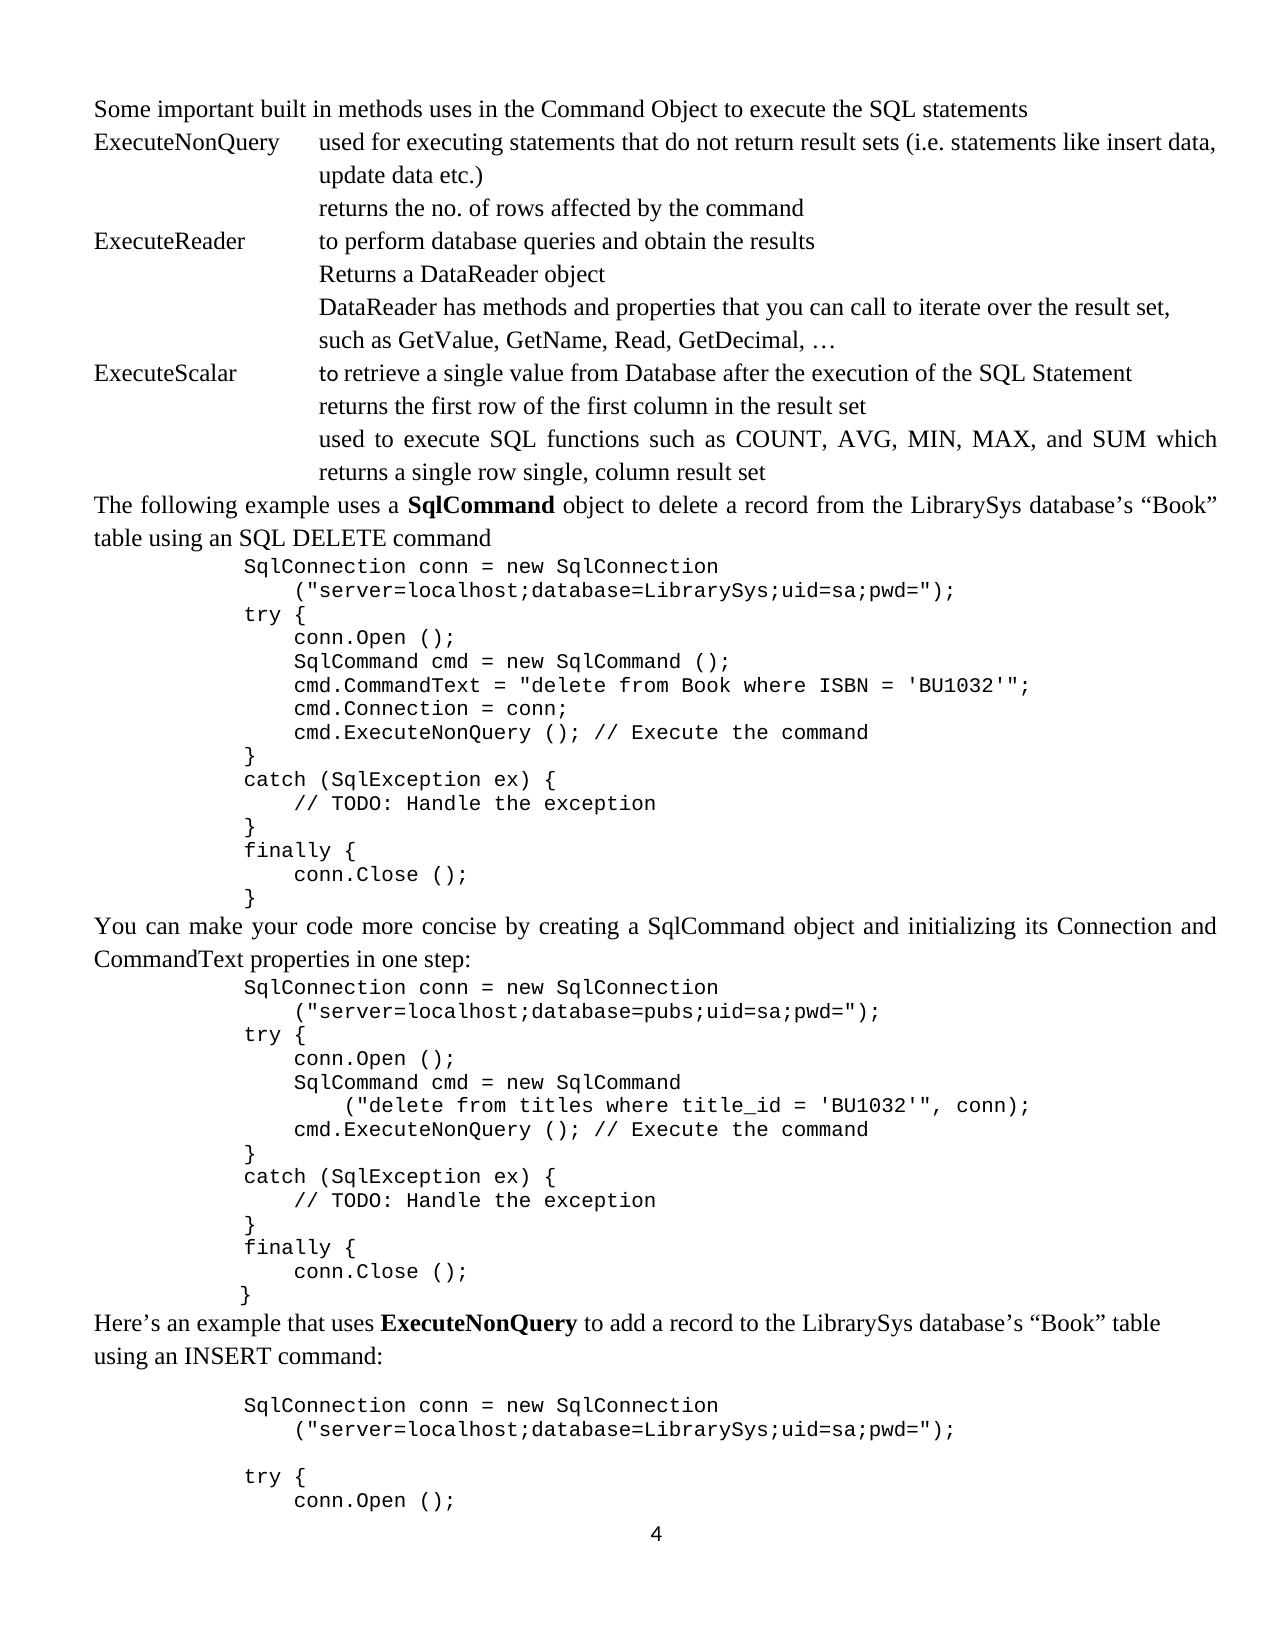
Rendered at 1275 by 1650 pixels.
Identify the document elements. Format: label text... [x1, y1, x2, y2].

text SqlCommand cmd = new SqlCommand [244, 1072, 1219, 1095]
text cmd.Connection = conn; [244, 698, 1219, 722]
text finally { [244, 840, 1219, 864]
text Here’s an example that uses ExecuteNonQuery to add a record to the LibrarySys database’s “Book” table using an INSERT command: [94, 1308, 1219, 1370]
text DataReader has methods and properties that you can call to iterate over the result set, such as GetValue, GetName, Read, GetDecimal, … [319, 292, 1219, 354]
text } [244, 746, 1219, 769]
text catch (SqlException ex) { [244, 769, 1219, 793]
text } [244, 1213, 1219, 1237]
text finally { [244, 1237, 1219, 1261]
text used to execute SQL functions such as COUNT, AVG, MIN, MAX, and SUM which returns a single row single, column result set [319, 424, 1219, 486]
text conn.Open (); [244, 1489, 1219, 1513]
text SqlConnection conn = new SqlConnection [244, 1395, 1219, 1419]
text You can make your code more concise by creating a SqlCommand object and initializing its Connection and CommandText properties in one step: [94, 911, 1219, 973]
text returns the no. of rows affected by the command [319, 193, 1219, 222]
text try { [244, 1024, 1219, 1048]
text conn.Open (); [244, 627, 1219, 651]
text cmd.ExecuteNonQuery (); // Execute the command [244, 722, 1219, 746]
text conn.Close (); [244, 864, 1219, 887]
text } [244, 816, 1219, 840]
text ExecuteNonQuery used for executing statements that do not return result sets (i.e. statements like insert data, update data etc.) [94, 127, 1219, 188]
text cmd.CommandText = "delete from Book where ISBN = 'BU1032'"; [244, 674, 1219, 698]
text ExecuteReader to perform database queries and obtain the results [94, 226, 1219, 254]
text SqlCommand cmd = new SqlCommand (); [244, 651, 1219, 674]
text SqlConnection conn = new SqlConnection [244, 977, 1219, 1001]
text Returns a DataReader object [94, 259, 1219, 288]
text Some important built in methods uses in the Command Object to execute the SQL statements [94, 94, 1219, 122]
text conn.Close (); [244, 1261, 1219, 1284]
text ("server=localhost;database=LibrarySys;uid=sa;pwd="); [244, 580, 1219, 604]
text } [244, 1143, 1219, 1166]
text SqlConnection conn = new SqlConnection [244, 556, 1219, 580]
text // TODO: Handle the exception [244, 793, 1219, 816]
text } [94, 1284, 1219, 1308]
text ("delete from titles where title_id = 'BU1032'", conn); [244, 1095, 1219, 1119]
text ("server=localhost;database=pubs;uid=sa;pwd="); [244, 1001, 1219, 1024]
text The following example uses a SqlCommand object to delete a record from the LibrarySys database’s “Book” table using an SQL DELETE command [94, 490, 1219, 552]
text ExecuteScalar to retrieve a single value from Database after the execution of the SQL Statement [94, 358, 1219, 387]
text try { [244, 604, 1219, 627]
text // TODO: Handle the exception [244, 1190, 1219, 1213]
text ("server=localhost;database=LibrarySys;uid=sa;pwd="); [244, 1419, 1219, 1442]
text conn.Open (); [244, 1048, 1219, 1072]
text cmd.ExecuteNonQuery (); // Execute the command [244, 1119, 1219, 1143]
text returns the first row of the first column in the result set [244, 391, 1219, 420]
text try { [244, 1466, 1219, 1489]
text catch (SqlException ex) { [244, 1166, 1219, 1190]
text } [244, 887, 1219, 911]
